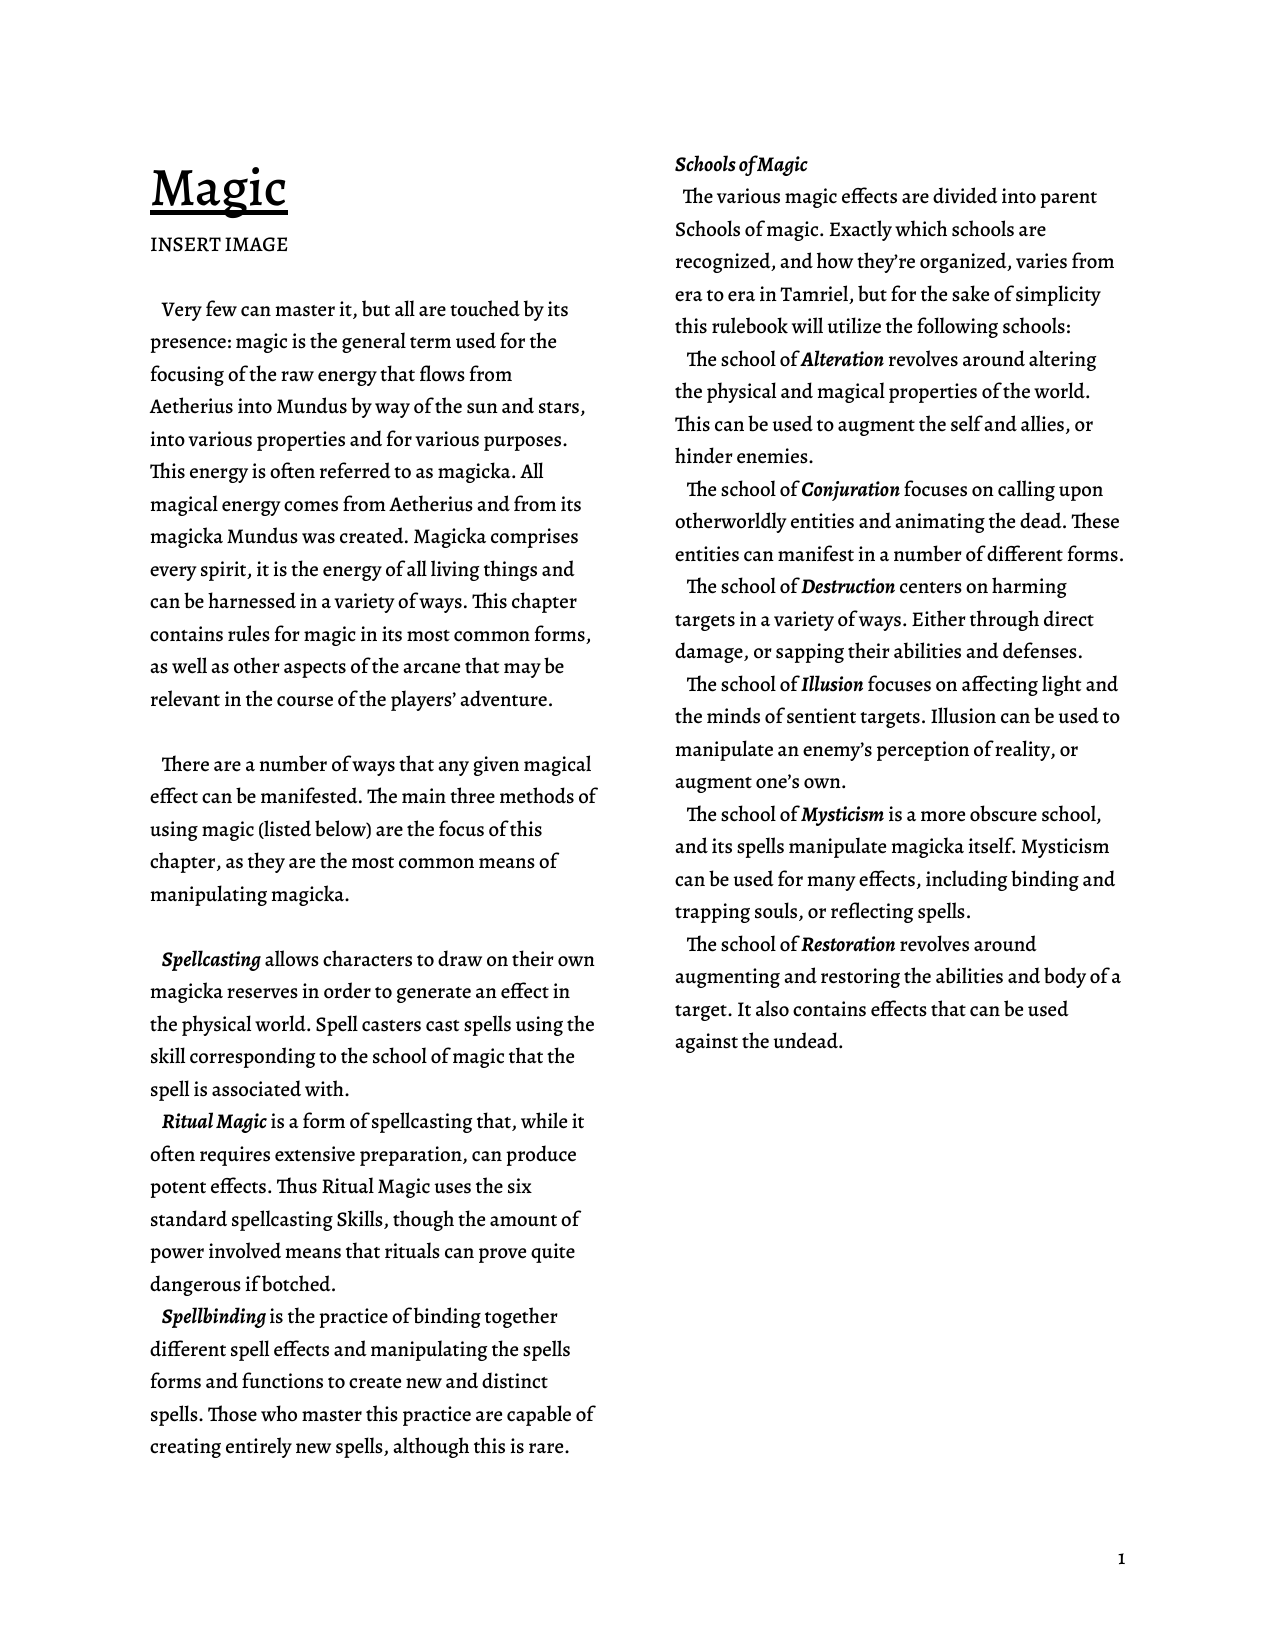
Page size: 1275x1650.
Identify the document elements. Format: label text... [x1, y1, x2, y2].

title Magic [150, 150, 600, 224]
text The various magic effects are divided into parent Schools of magic. Exactly which schools are recognized, and how they’re organized, varies from era to era in Tamriel, but for the sake of simplicity this rulebook will utilize the following schools: [675, 182, 1125, 341]
text The school of Illusion focuses on affecting light and the minds of sentient targets. Illusion can be used to manipulate an enemy’s perception of reality, or augment one’s own. [675, 670, 1125, 796]
text The school of Destruction centers on harming targets in a variety of ways. Either through direct damage, or sapping their abilities and defenses. [675, 572, 1125, 666]
text Spellbinding is the practice of binding together different spell effects and manipulating the spells forms and functions to create new and distinct spells. Those who master this practice are capable of creating entirely new spells, although this is rare. [150, 1302, 600, 1461]
text The school of Mysticism is a more obscure school, and its spells manipulate magicka itself. Mysticism can be used for many effects, including binding and trapping souls, or reflecting spells. [675, 800, 1125, 926]
text Schools of Magic [675, 150, 1125, 178]
text INSERT IMAGE [150, 230, 600, 258]
text Ritual Magic is a form of spellcasting that, while it often requires extensive preparation, can produce potent effects. Thus Ritual Magic uses the six standard spellcasting Skills, though the amount of power involved means that rituals can prove quite dangerous if botched. [150, 1107, 600, 1298]
text The school of Conjuration focuses on calling upon otherworldly entities and animating the dead. These entities can manifest in a number of different forms. [675, 475, 1125, 568]
text Spellcasting allows characters to draw on their own magicka reserves in order to generate an effect in the physical world. Spell casters cast spells using the skill corresponding to the school of magic that the spell is associated with. [150, 945, 600, 1103]
text Very few can master it, but all are touched by its presence: magic is the general term used for the focusing of the raw energy that flows from Aetherius into Mundus by way of the sun and stars, into various properties and for various purposes. This energy is often referred to as magicka. All magical energy comes from Aetherius and from its magicka Mundus was created. Magicka comprises every spirit, it is the energy of all living things and can be harnessed in a variety of ways. This chapter contains rules for magic in its most common forms, as well as other aspects of the arcane that may be relevant in the course of the players’ adventure. [150, 295, 600, 713]
text The school of Alteration revolves around altering the physical and magical properties of the world. This can be used to augment the self and allies, or hinder enemies. [675, 345, 1125, 471]
text The school of Restoration revolves around augmenting and restoring the abilities and body of a target. It also contains effects that can be used against the undead. [675, 930, 1125, 1056]
text There are a number of ways that any given magical effect can be manifested. The main three methods of using magic (listed below) are the focus of this chapter, as they are the most common means of manipulating magicka. [150, 750, 600, 908]
